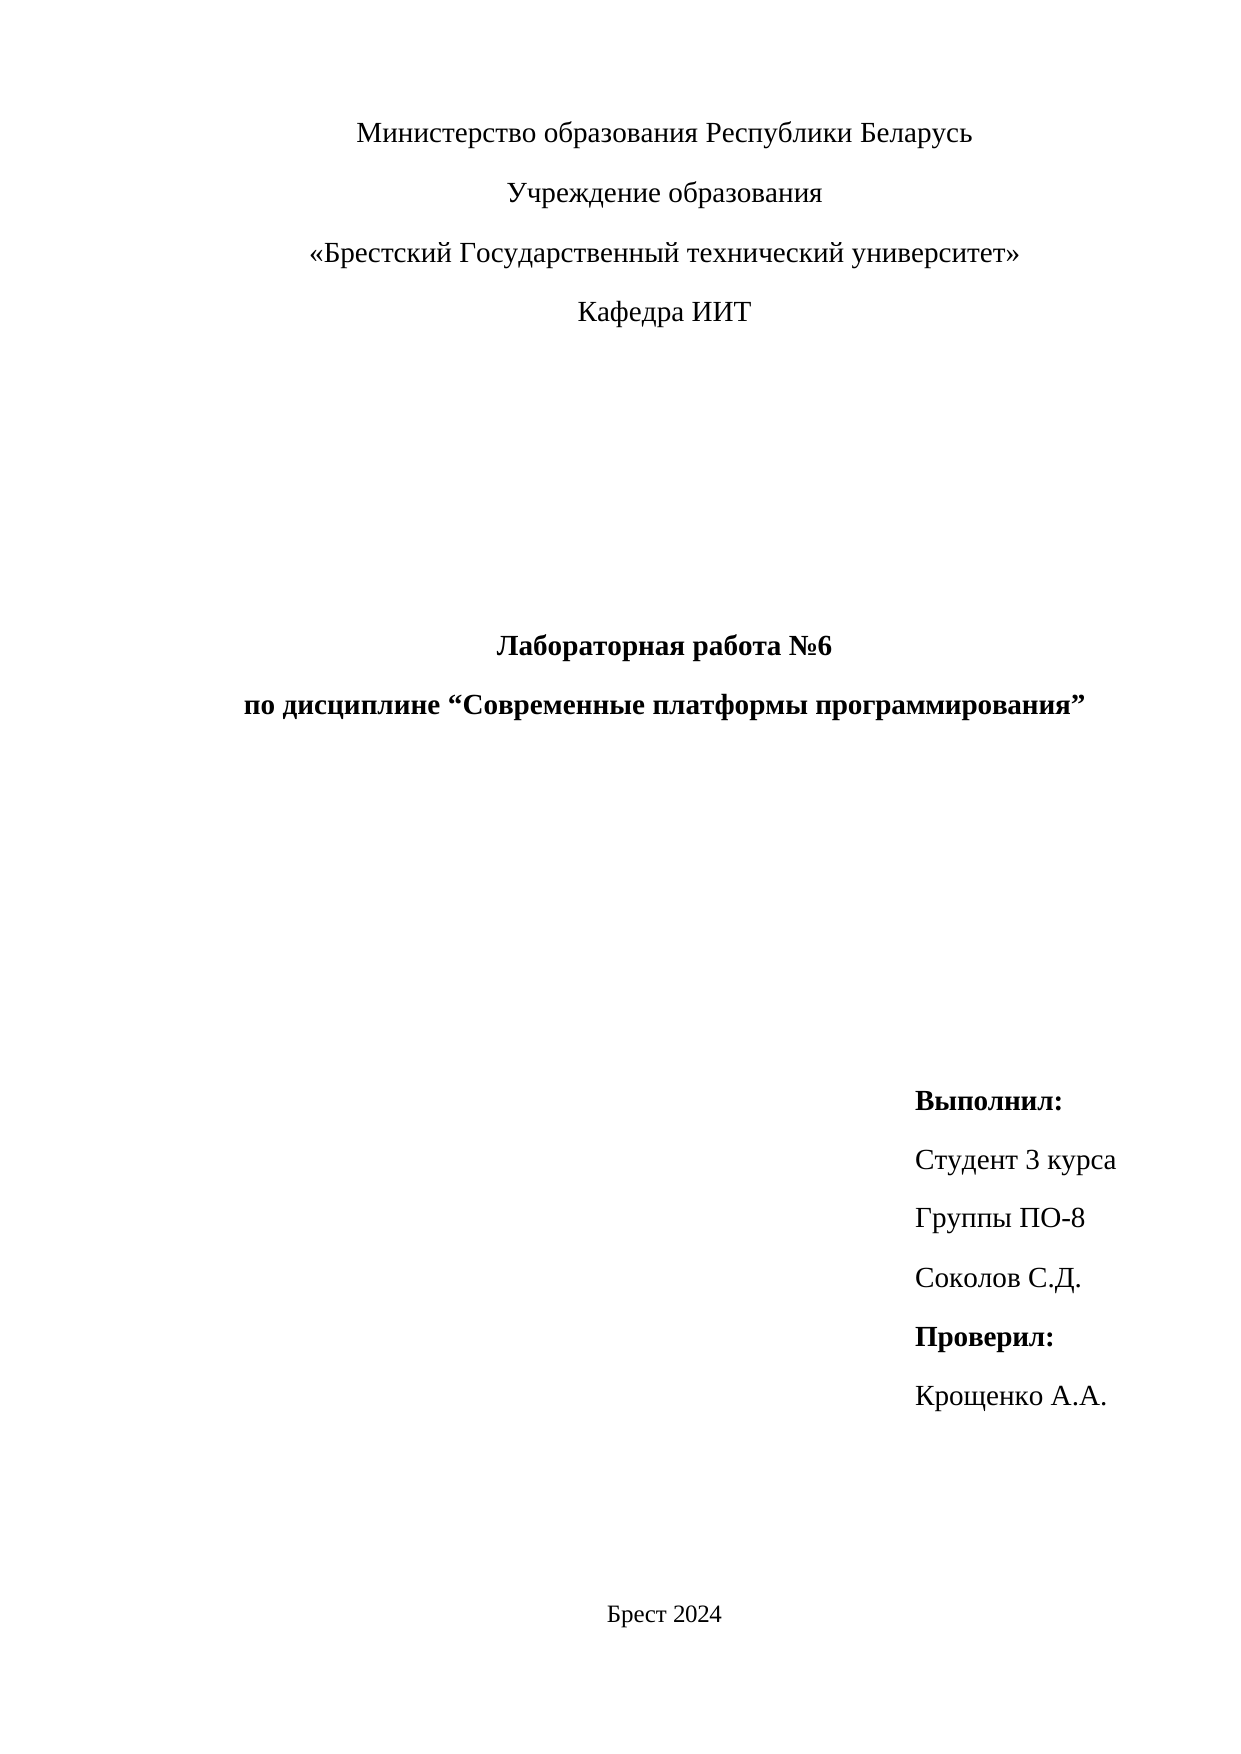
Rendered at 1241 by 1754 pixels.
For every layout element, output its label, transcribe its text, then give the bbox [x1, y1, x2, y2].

text Соколов С.Д. [915, 1260, 1140, 1293]
text Министерство образования Республики Беларусь Учреждение образования [282, 115, 1047, 208]
text Брест 2024 [282, 1599, 1047, 1628]
text Проверил: Крощенко А.А. [915, 1319, 1140, 1412]
text по дисциплине “Современные платформы программирования” [166, 687, 1163, 721]
subtitle Лабораторная работа №6 [282, 628, 1047, 661]
text «Брестский Государственный технический университет» Кафедра ИИТ [282, 235, 1047, 327]
text Выполнил: Студент 3 курса Группы ПО-8 [915, 1083, 1140, 1234]
